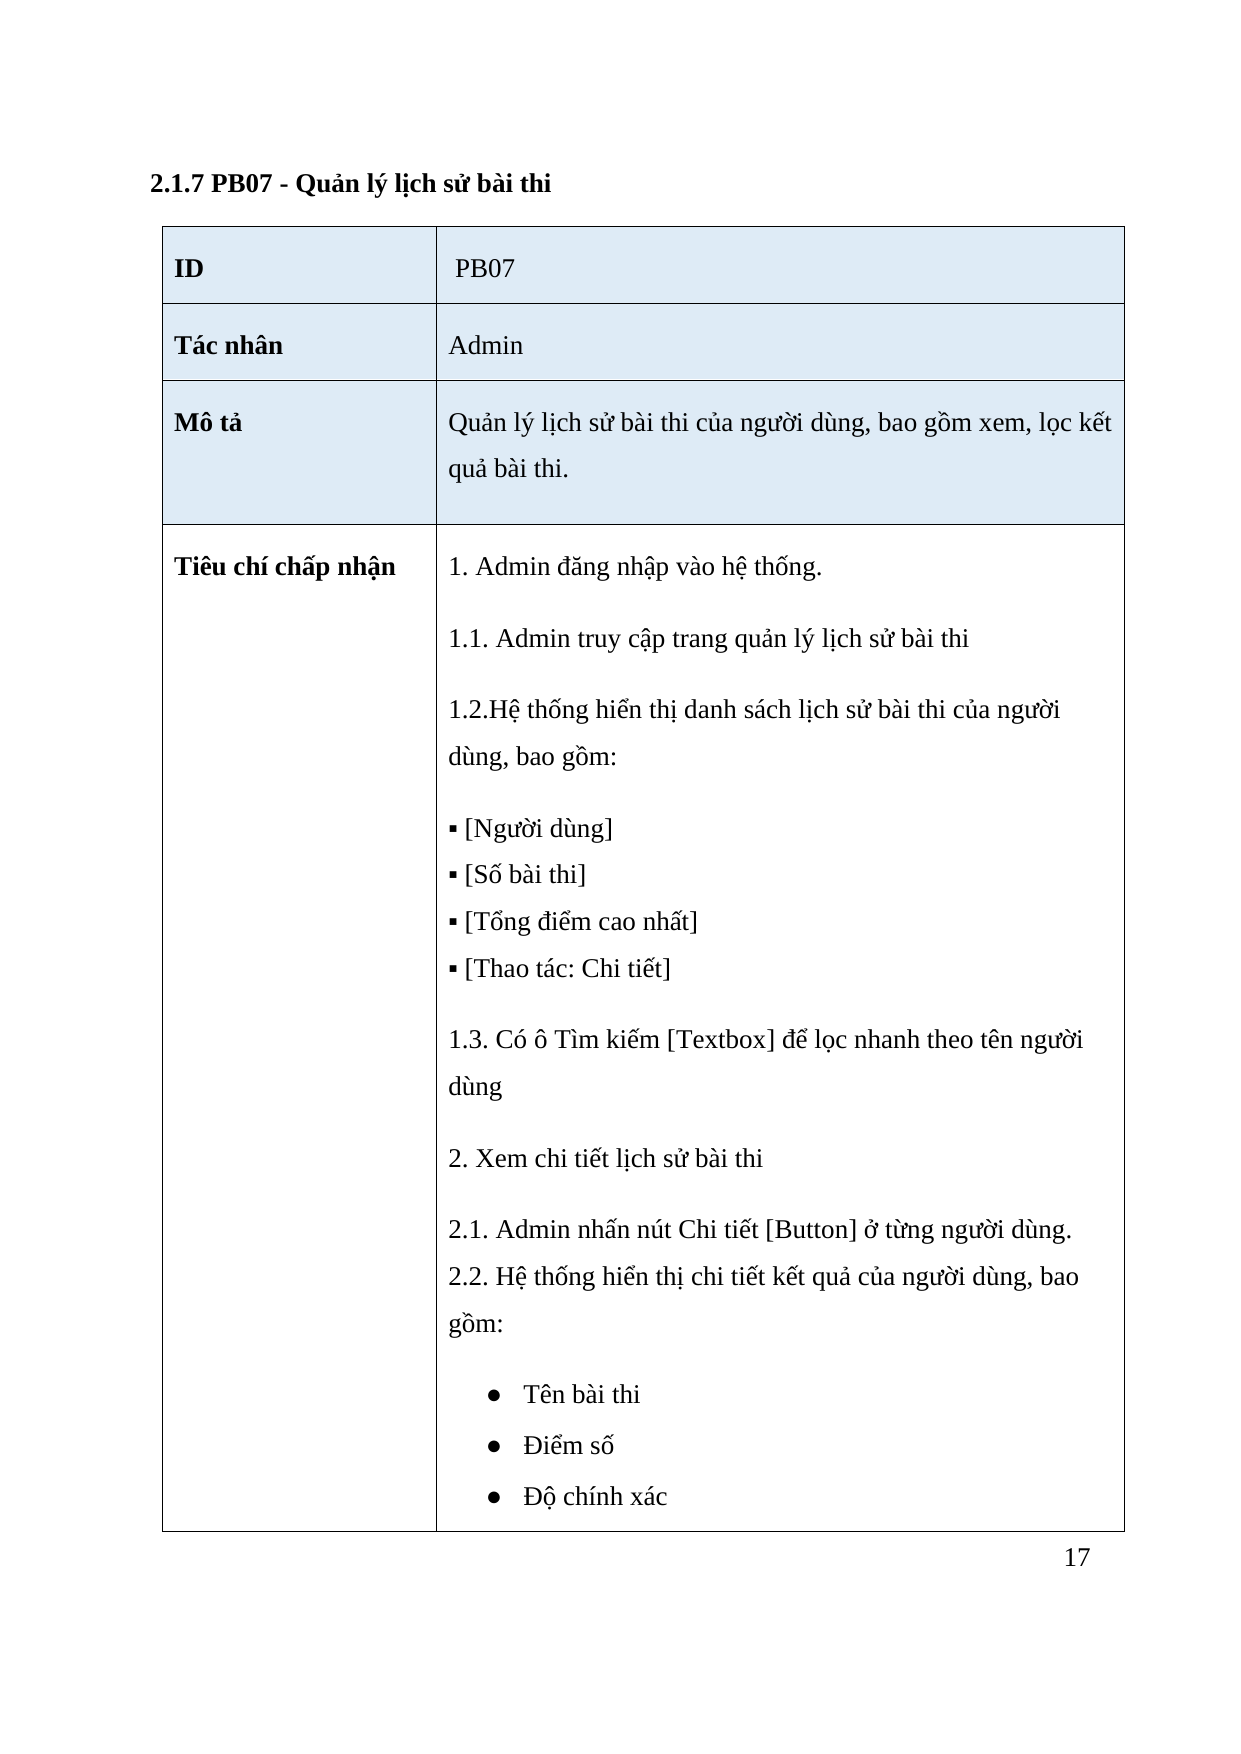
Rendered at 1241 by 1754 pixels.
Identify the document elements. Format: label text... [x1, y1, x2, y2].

table_cell Mô tả [163, 381, 436, 524]
subtitle 2.1.7 PB07 - Quản lý lịch sử bài thi [150, 167, 1090, 198]
table_header PB07 [437, 227, 1124, 303]
table_header ID [163, 227, 436, 303]
table_cell Tiêu chí chấp nhận [163, 525, 436, 1531]
table_cell Tác nhân [163, 304, 436, 379]
table_cell Quản lý lịch sử bài thi của người dùng, bao gồm xem, lọc kết quả bài thi. [437, 381, 1124, 524]
table_cell Admin [437, 304, 1124, 379]
